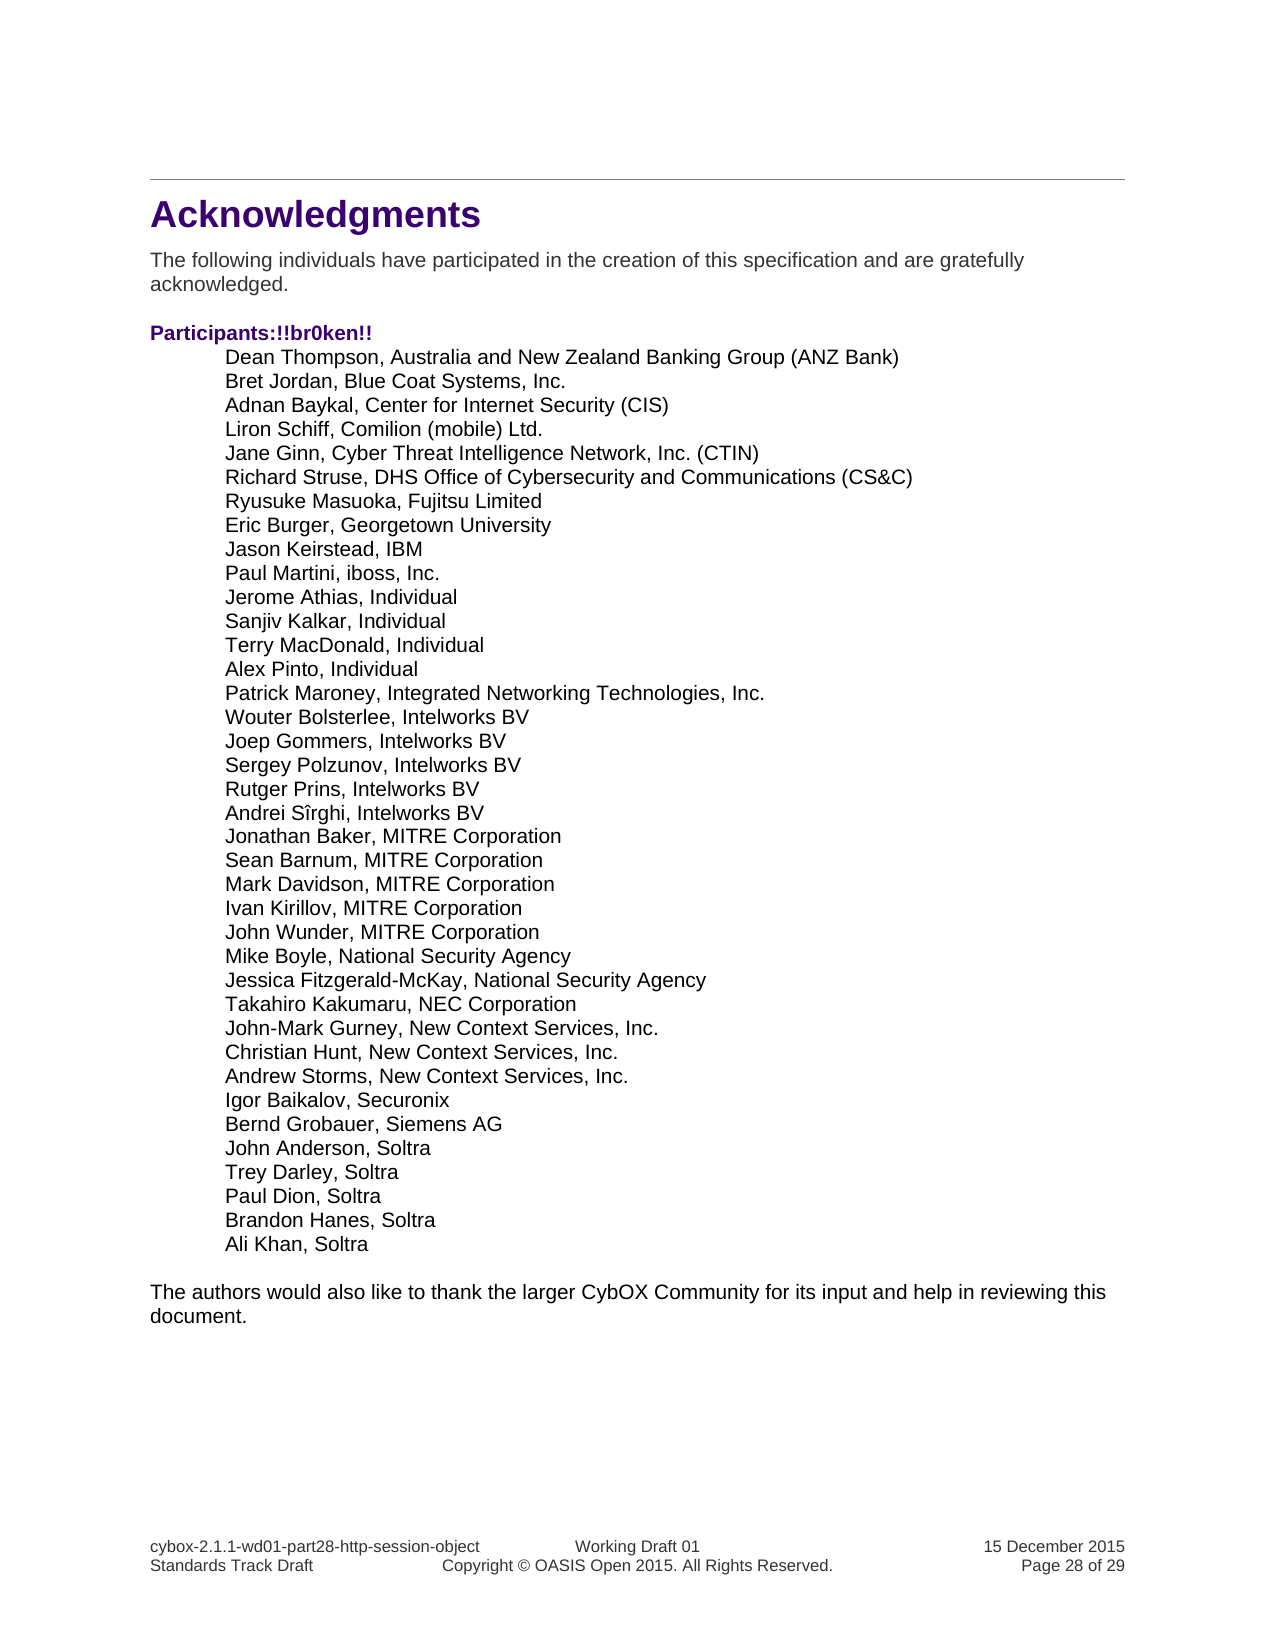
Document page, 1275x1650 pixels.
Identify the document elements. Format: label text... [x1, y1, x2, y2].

text Terry MacDonald, Individual [225, 633, 1125, 657]
text Ryusuke Masuoka, Fujitsu Limited [225, 489, 1125, 513]
text Eric Burger, Georgetown University [225, 513, 1125, 537]
text Patrick Maroney, Integrated Networking Technologies, Inc. [225, 681, 1125, 704]
text Richard Struse, DHS Office of Cybersecurity and Communications (CS&C) [225, 465, 1125, 489]
text Adnan Baykal, Center for Internet Security (CIS) [225, 393, 1125, 417]
text Sean Barnum, MITRE Corporation [225, 848, 1125, 872]
text John Wunder, MITRE Corporation [225, 920, 1125, 944]
text Paul Dion, Soltra [225, 1184, 1125, 1208]
text Andrew Storms, New Context Services, Inc. [225, 1064, 1125, 1088]
text Christian Hunt, New Context Services, Inc. [225, 1040, 1125, 1064]
text Alex Pinto, Individual [225, 657, 1125, 681]
text John Anderson, Soltra [225, 1136, 1125, 1160]
text Bernd Grobauer, Siemens AG [225, 1112, 1125, 1136]
text Jessica Fitzgerald-McKay, National Security Agency [225, 968, 1125, 992]
text Joep Gommers, Intelworks BV [225, 728, 1125, 752]
text Igor Baikalov, Securonix [225, 1088, 1125, 1112]
text Trey Darley, Soltra [225, 1160, 1125, 1184]
text Mark Davidson, MITRE Corporation [225, 872, 1125, 896]
text Sanjiv Kalkar, Individual [225, 609, 1125, 633]
text Wouter Bolsterlee, Intelworks BV [225, 704, 1125, 728]
text Paul Martini, iboss, Inc. [225, 561, 1125, 585]
text Dean Thompson, Australia and New Zealand Banking Group (ANZ Bank) [225, 345, 1125, 369]
text Takahiro Kakumaru, NEC Corporation [225, 992, 1125, 1016]
text Ivan Kirillov, MITRE Corporation [225, 896, 1125, 920]
text Jerome Athias, Individual [225, 585, 1125, 609]
title Participants: [150, 321, 1125, 345]
text Jonathan Baker, MITRE Corporation [225, 824, 1125, 848]
text The authors would also like to thank the larger CybOX Community for its input and help in reviewing this document. [150, 1279, 1125, 1327]
text Rutger Prins, Intelworks BV [225, 776, 1125, 800]
text Jane Ginn, Cyber Threat Intelligence Network, Inc. (CTIN) [225, 441, 1125, 465]
text Ali Khan, Soltra [225, 1232, 1125, 1256]
subtitle Acknowledgments [150, 180, 1125, 236]
text Bret Jordan, Blue Coat Systems, Inc. [225, 369, 1125, 393]
text Brandon Hanes, Soltra [225, 1208, 1125, 1232]
text Liron Schiff, Comilion (mobile) Ltd. [225, 417, 1125, 441]
text Mike Boyle, National Security Agency [225, 944, 1125, 968]
text The following individuals have participated in the creation of this specification and are gratefully acknowledged. [150, 248, 1125, 296]
text Jason Keirstead, IBM [225, 537, 1125, 561]
text Sergey Polzunov, Intelworks BV [225, 752, 1125, 776]
text Andrei Sîrghi, Intelworks BV [225, 800, 1125, 824]
text John-Mark Gurney, New Context Services, Inc. [225, 1016, 1125, 1040]
